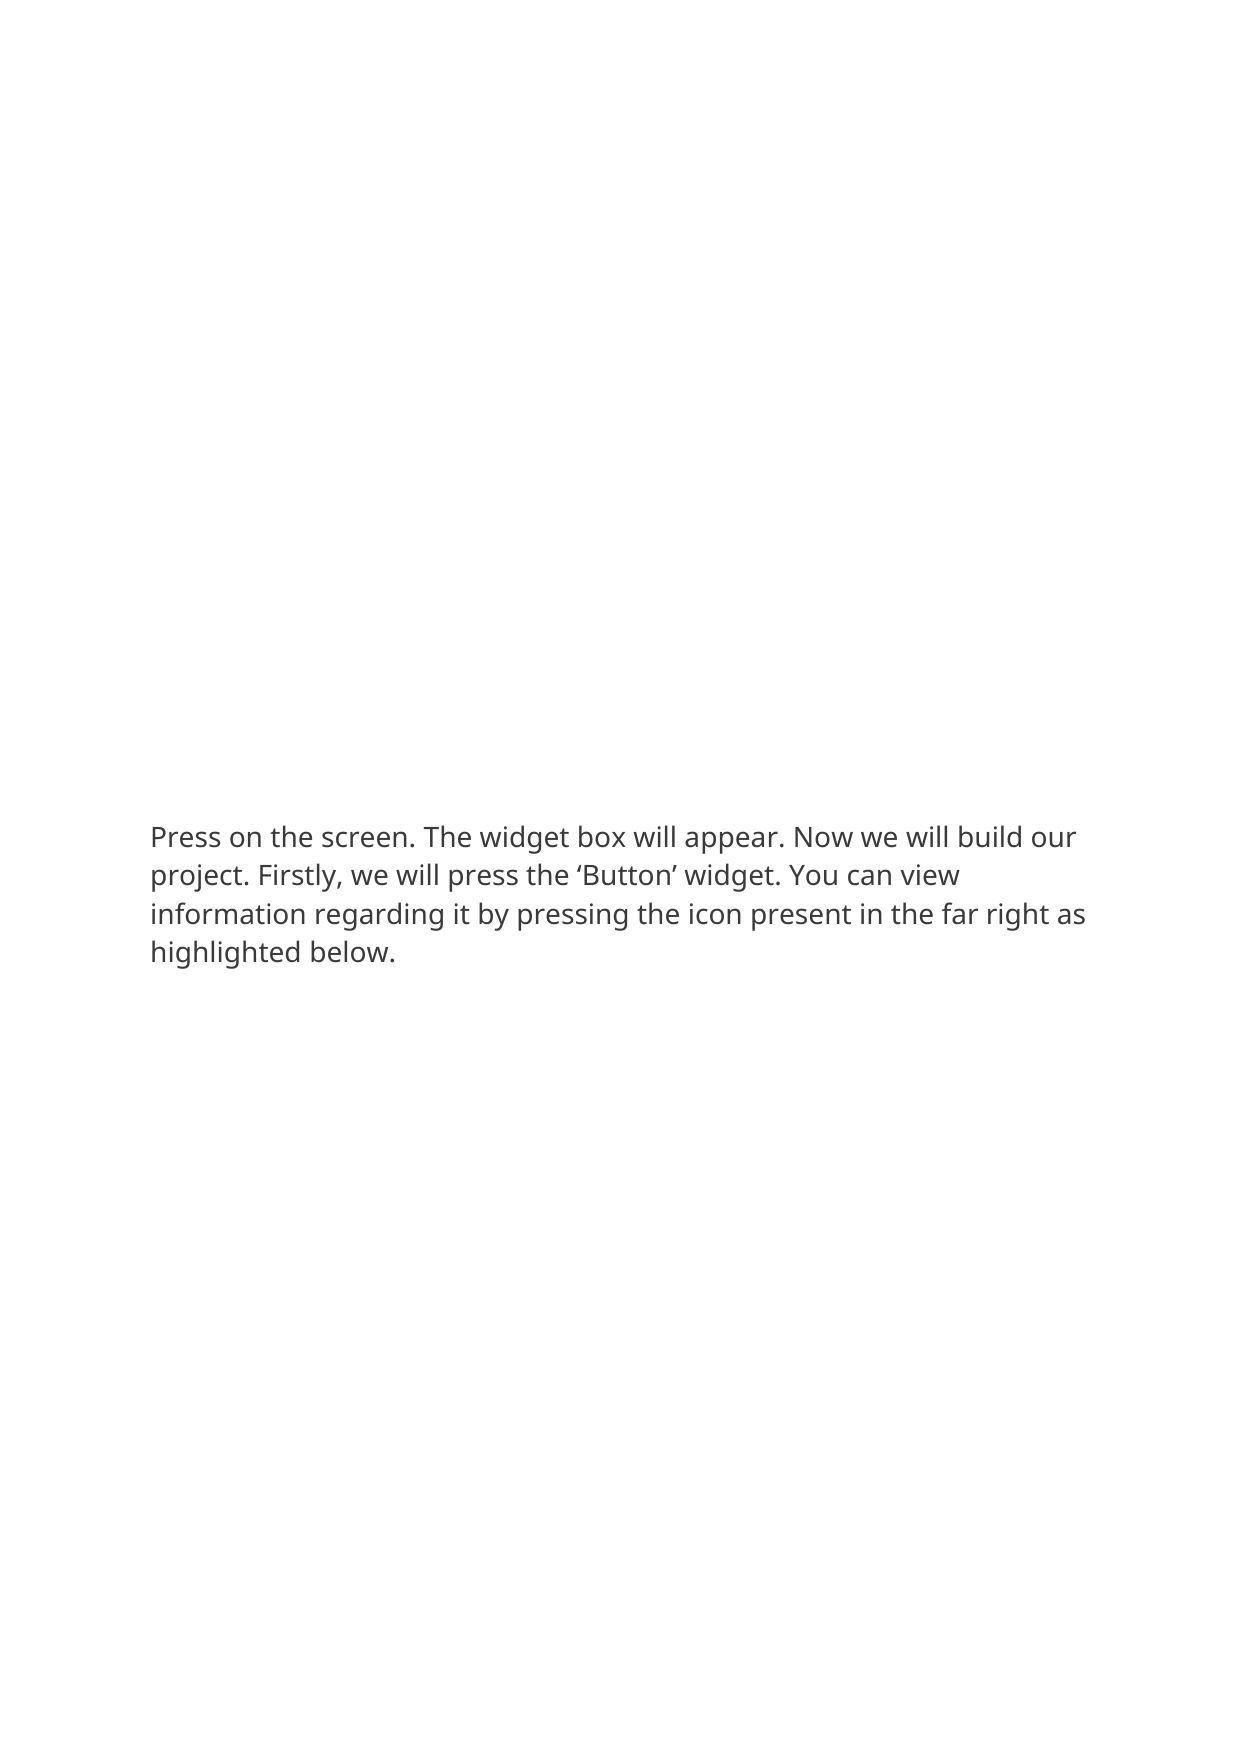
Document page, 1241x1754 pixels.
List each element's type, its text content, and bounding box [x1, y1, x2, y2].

text Press on the screen. The widget box will appear. Now we will build our project. Firstly, we will press the ‘Button’ widget. You can view information regarding it by pressing the icon present in the far right as highlighted below. [150, 817, 1090, 971]
